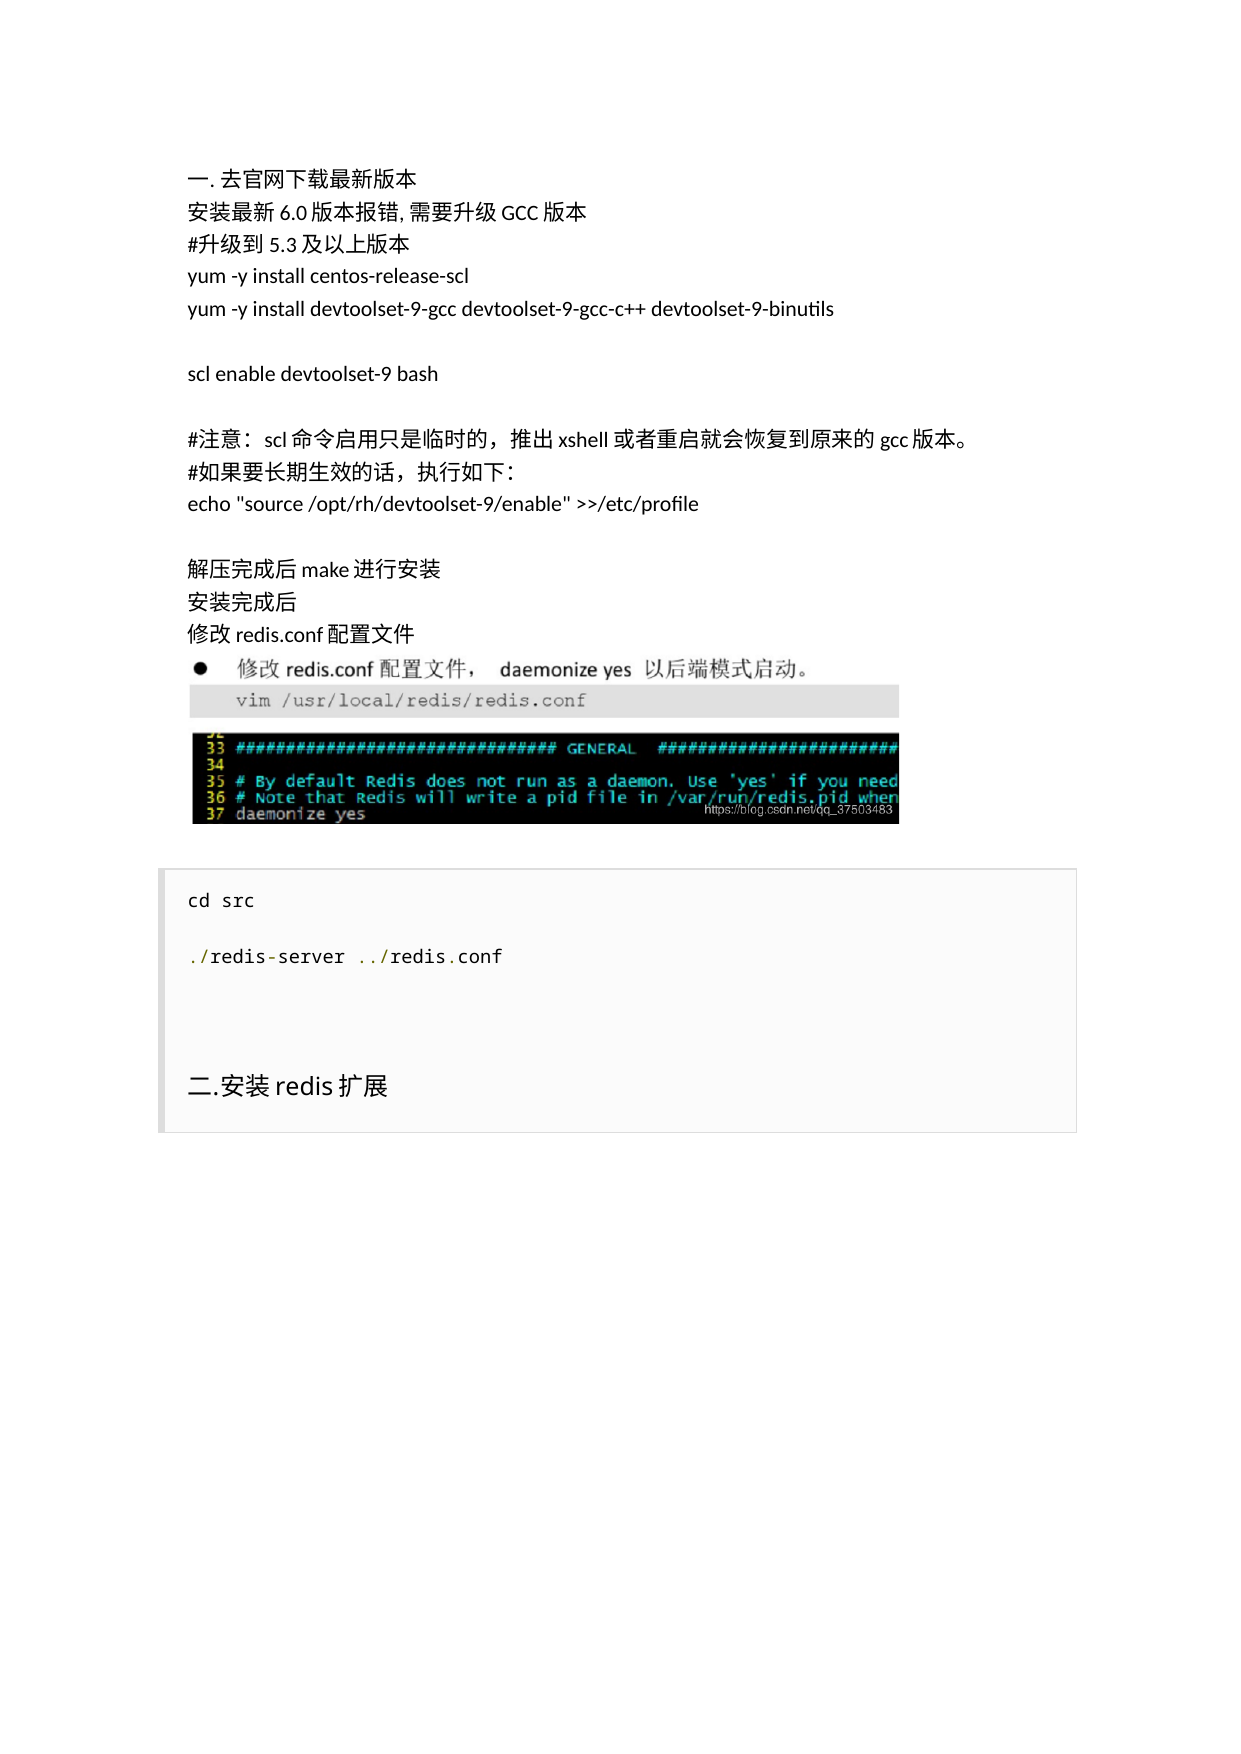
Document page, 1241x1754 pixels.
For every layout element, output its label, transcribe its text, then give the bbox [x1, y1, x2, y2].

text ./redis-server ../redis.conf [165, 924, 1076, 972]
list 解压完成后make进行安装 [187, 552, 1053, 584]
list 安装redis扩展 [165, 1036, 1076, 1132]
list yum -y install centos-release-scl [187, 259, 1053, 292]
list echo "source /opt/rh/devtoolset-9/enable" >>/etc/profile [187, 487, 1053, 519]
picture [187, 649, 900, 824]
list 修改redis.conf配置文件 [187, 617, 1053, 649]
list #如果要长期生效的话，执行如下： [187, 454, 1053, 487]
list scl enable devtoolset-9 bash [187, 357, 1053, 389]
list 安装完成后 [187, 584, 1053, 617]
list #升级到 5.3及以上版本 [187, 227, 1053, 259]
text cd src [165, 870, 1076, 917]
list yum -y install devtoolset-9-gcc devtoolset-9-gcc-c++ devtoolset-9-binutils [187, 292, 1053, 324]
list #注意：scl命令启用只是临时的，推出xshell或者重启就会恢复到原来的gcc版本。 [187, 422, 1053, 454]
list 安装最新6.0版本报错, 需要升级GCC 版本 [187, 194, 1053, 227]
list 去官网下载最新版本 [187, 162, 1053, 194]
